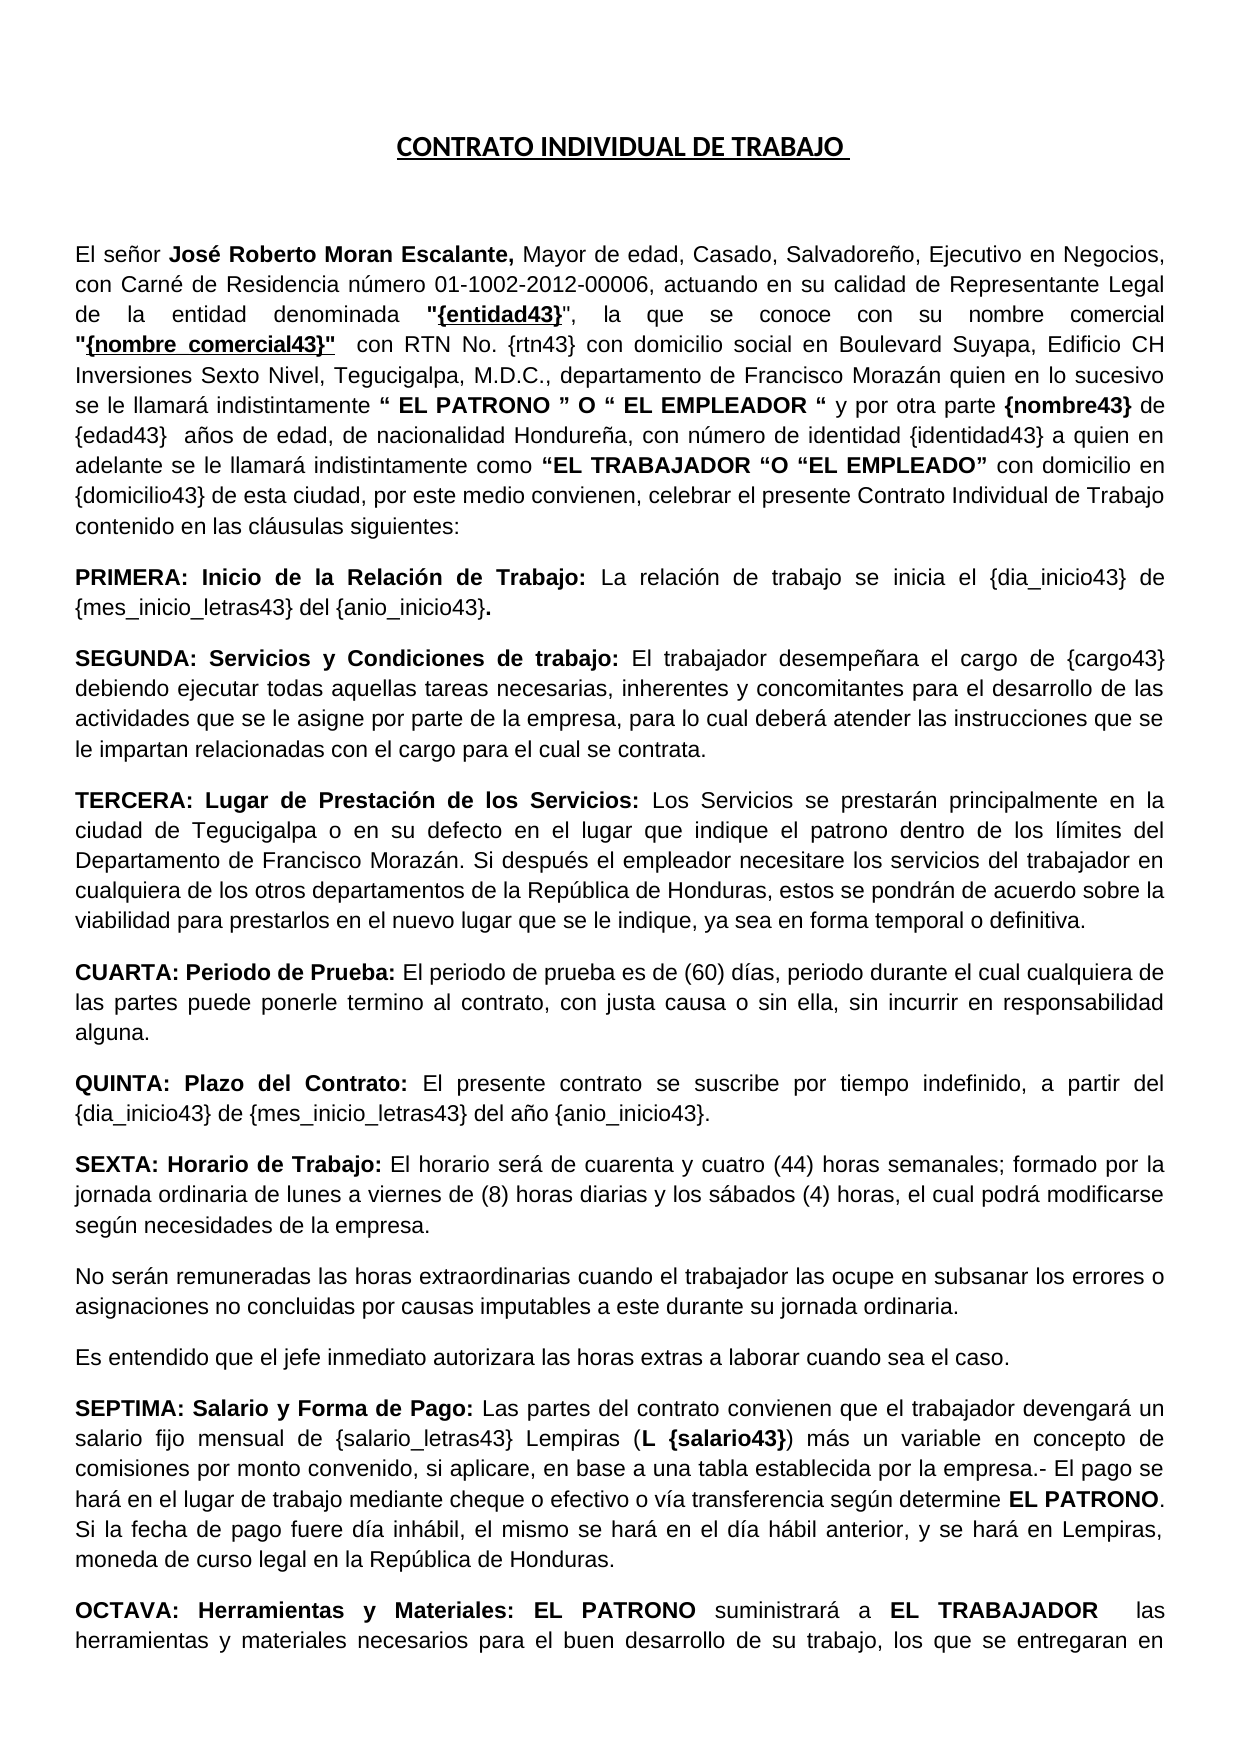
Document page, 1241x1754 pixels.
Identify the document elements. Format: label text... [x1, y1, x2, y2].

text SEXTA: Horario de Trabajo: El horario será de cuarenta y cuatro (44) horas semanales; formado por la jornada ordinaria de lunes a viernes de (8) horas diarias y los sábados (4) horas, el cual podrá modificarse según necesidades de la empresa. [75, 1151, 1165, 1238]
text QUINTA: Plazo del Contrato: El presente contrato se suscribe por tiempo indefinido, a partir del {dia_inicio43} de {mes_inicio_letras43} del año {anio_inicio43}. [75, 1070, 1165, 1127]
text CUARTA: Periodo de Prueba: El periodo de prueba es de (60) días, periodo durante el cual cualquiera de las partes puede ponerle termino al contrato, con justa causa o sin ella, sin incurrir en responsabilidad alguna. [75, 958, 1165, 1045]
text SEPTIMA: Salario y Forma de Pago: Las partes del contrato convienen que el trabajador devengará un salario fijo mensual de {salario_letras43} Lempiras (L {salario43}) más un variable en concepto de comisiones por monto convenido, si aplicare, en base a una tabla establecida por la empresa.- El pago se hará en el lugar de trabajo mediante cheque o efectivo o vía transferencia según determine EL PATRONO. Si la fecha de pago fuere día inhábil, el mismo se hará en el día hábil anterior, y se hará en Lempiras, moneda de curso legal en la República de Honduras. [75, 1395, 1165, 1572]
text TERCERA: Lugar de Prestación de los Servicios: Los Servicios se prestarán principalmente en la ciudad de Tegucigalpa o en su defecto en el lugar que indique el patrono dentro de los límites del Departamento de Francisco Morazán. Si después el empleador necesitare los servicios del trabajador en cualquiera de los otros departamentos de la República de Honduras, estos se pondrán de acuerdo sobre la viabilidad para prestarlos en el nuevo lugar que se le indique, ya sea en forma temporal o definitiva. [75, 787, 1165, 934]
text CONTRATO INDIVIDUAL DE TRABAJO [75, 128, 1165, 164]
text El señor José Roberto Moran Escalante, Mayor de edad, Casado, Salvadoreño, Ejecutivo en Negocios, con Carné de Residencia número 01-1002-2012-00006, actuando en su calidad de Representante Legal de la entidad denominada "{entidad43}", la que se conoce con su nombre comercial "{nombre_comercial43}" con RTN No. {rtn43} con domicilio social en Boulevard Suyapa, Edificio CH Inversiones Sexto Nivel, Tegucigalpa, M.D.C., departamento de Francisco Morazán quien en lo sucesivo se le llamará indistintamente “ EL PATRONO ” O “ EL EMPLEADOR “ y por otra parte {nombre43} de {edad43} años de edad, de nacionalidad Hondureña, con número de identidad {identidad43} a quien en adelante se le llamará indistintamente como “EL TRABAJADOR “O “EL EMPLEADO” con domicilio en {domicilio43} de esta ciudad, por este medio convienen, celebrar el presente Contrato Individual de Trabajo contenido en las cláusulas siguientes: [75, 241, 1165, 539]
text Es entendido que el jefe inmediato autorizara las horas extras a laborar cuando sea el caso. [75, 1344, 1165, 1370]
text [75, 1597, 1165, 1654]
text PRIMERA: Inicio de la Relación de Trabajo: La relación de trabajo se inicia el {dia_inicio43} de {mes_inicio_letras43} del {anio_inicio43}. [75, 564, 1165, 620]
text No serán remuneradas las horas extraordinarias cuando el trabajador las ocupe en subsanar los errores o asignaciones no concluidas por causas imputables a este durante su jornada ordinaria. [75, 1263, 1165, 1319]
text SEGUNDA: Servicios y Condiciones de trabajo: El trabajador desempeñara el cargo de {cargo43} debiendo ejecutar todas aquellas tareas necesarias, inherentes y concomitantes para el desarrollo de las actividades que se le asigne por parte de la empresa, para lo cual deberá atender las instrucciones que se le impartan relacionadas con el cargo para el cual se contrata. [75, 645, 1165, 762]
